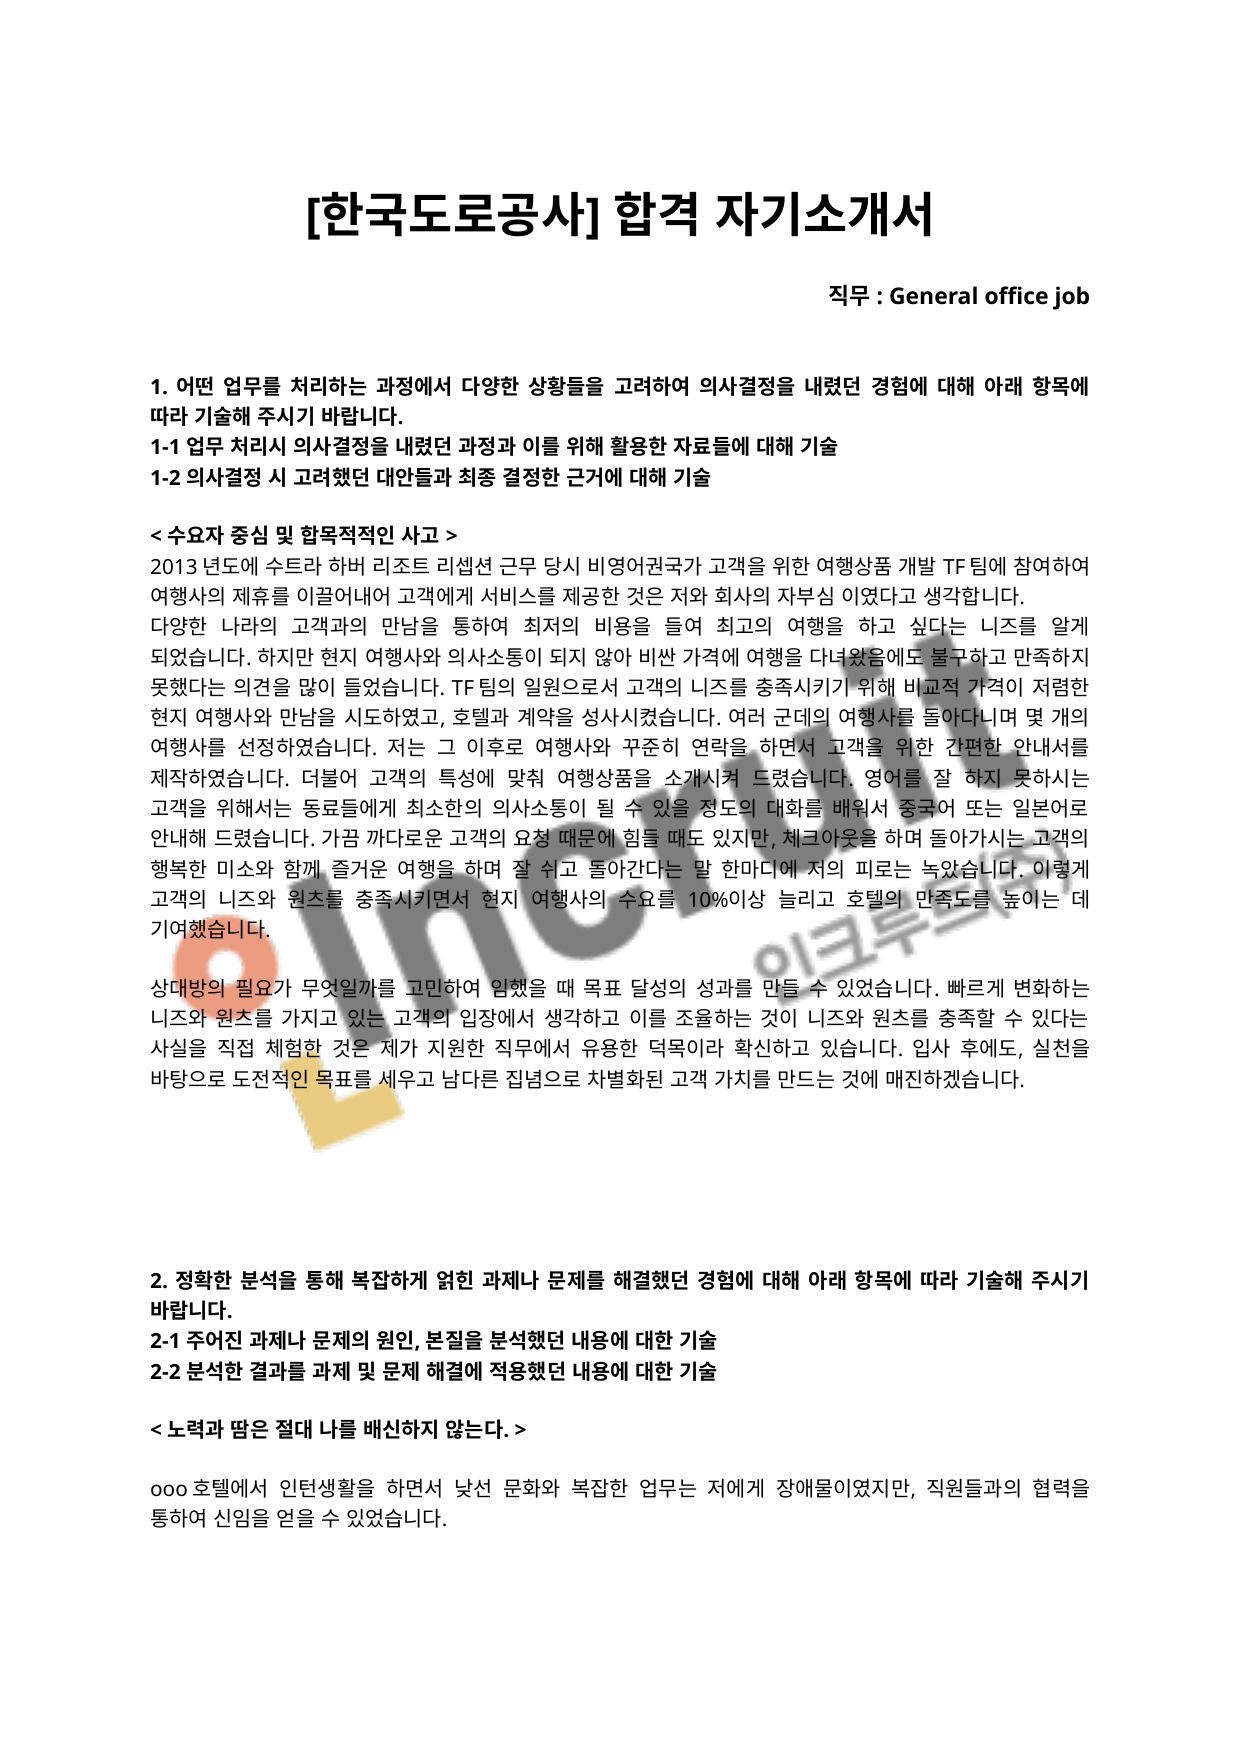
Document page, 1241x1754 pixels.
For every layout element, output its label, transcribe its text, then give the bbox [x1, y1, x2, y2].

text < 노력과 땀은 절대 나를 배신하지 않는다. > [150, 1414, 1090, 1444]
text 1-1 업무 처리시 의사결정을 내렸던 과정과 이를 위해 활용한 자료들에 대해 기술 [150, 431, 1090, 461]
text 다양한 나라의 고객과의 만남을 통하여 최저의 비용을 들여 최고의 여행을 하고 싶다는 니즈를 알게 되었습니다. 하지만 현지 여행사와 의사소통이 되지 않아 비싼 가격에 여행을 다녀왔음에도 불구하고 만족하지 못했다는 의견을 많이 들었습니다. TF팀의 일원으로서 고객의 니즈를 충족시키기 위해 비교적 가격이 저렴한 현지 여행사와 만남을 시도하였고, 호텔과 계약을 성사시켰습니다. 여러 군데의 여행사를 돌아다니며 몇 개의 여행사를 선정하였습니다. 저는 그 이후로 여행사와 꾸준히 연락을 하면서 고객을 위한 간편한 안내서를 제작하였습니다. 더불어 고객의 특성에 맞춰 여행상품을 소개시켜 드렸습니다. 영어를 잘 하지 못하시는 고객을 위해서는 동료들에게 최소한의 의사소통이 될 수 있을 정도의 대화를 배워서 중국어 또는 일본어로 안내해 드렸습니다. 가끔 까다로운 고객의 요청 때문에 힘들 때도 있지만, 체크아웃을 하며 돌아가시는 고객의 행복한 미소와 함께 즐거운 여행을 하며 잘 쉬고 돌아간다는 말 한마디에 저의 피로는 녹았습니다. 이렇게 고객의 니즈와 원츠를 충족시키면서 현지 여행사의 수요를 10%이상 늘리고 호텔의 만족도를 높이는 데 기여했습니다. [150, 611, 1090, 944]
text 2. 정확한 분석을 통해 복잡하게 얽힌 과제나 문제를 해결했던 경험에 대해 아래 항목에 따라 기술해 주시기 바랍니다. [150, 1264, 1090, 1324]
text 1-2 의사결정 시 고려했던 대안들과 최종 결정한 근거에 대해 기술 [150, 461, 1090, 491]
text 2-2 분석한 결과를 과제 및 문제 해결에 적용했던 내용에 대한 기술 [150, 1355, 1090, 1385]
picture [150, 595, 1091, 1186]
text 직무 : General office job [150, 278, 1090, 311]
text < 수요자 중심 및 합목적적인 사고 > [150, 519, 1090, 550]
text 2013년도에 수트라 하버 리조트 리셉션 근무 당시 비영어권국가 고객을 위한 여행상품 개발 TF팀에 참여하여 여행사의 제휴를 이끌어내어 고객에게 서비스를 제공한 것은 저와 회사의 자부심 이였다고 생각합니다. [150, 550, 1090, 611]
text 상대방의 필요가 무엇일까를 고민하여 임했을 때 목표 달성의 성과를 만들 수 있었습니다. 빠르게 변화하는 니즈와 원츠를 가지고 있는 고객의 입장에서 생각하고 이를 조율하는 것이 니즈와 원츠를 충족할 수 있다는 사실을 직접 체험한 것은 제가 지원한 직무에서 유용한 덕목이라 확신하고 있습니다. 입사 후에도, 실천을 바탕으로 도전적인 목표를 세우고 남다른 집념으로 차별화된 고객 가치를 만드는 것에 매진하겠습니다. [150, 972, 1090, 1093]
text 1. 어떤 업무를 처리하는 과정에서 다양한 상황들을 고려하여 의사결정을 내렸던 경험에 대해 아래 항목에 따라 기술해 주시기 바랍니다. [150, 370, 1090, 431]
text 2-1 주어진 과제나 문제의 원인, 본질을 분석했던 내용에 대한 기술 [150, 1324, 1090, 1355]
text ooo호텔에서 인턴생활을 하면서 낮선 문화와 복잡한 업무는 저에게 장애물이였지만, 직원들과의 협력을 통하여 신임을 얻을 수 있었습니다. [150, 1472, 1090, 1533]
text [한국도로공사] 합격 자기소개서 [150, 177, 1090, 247]
